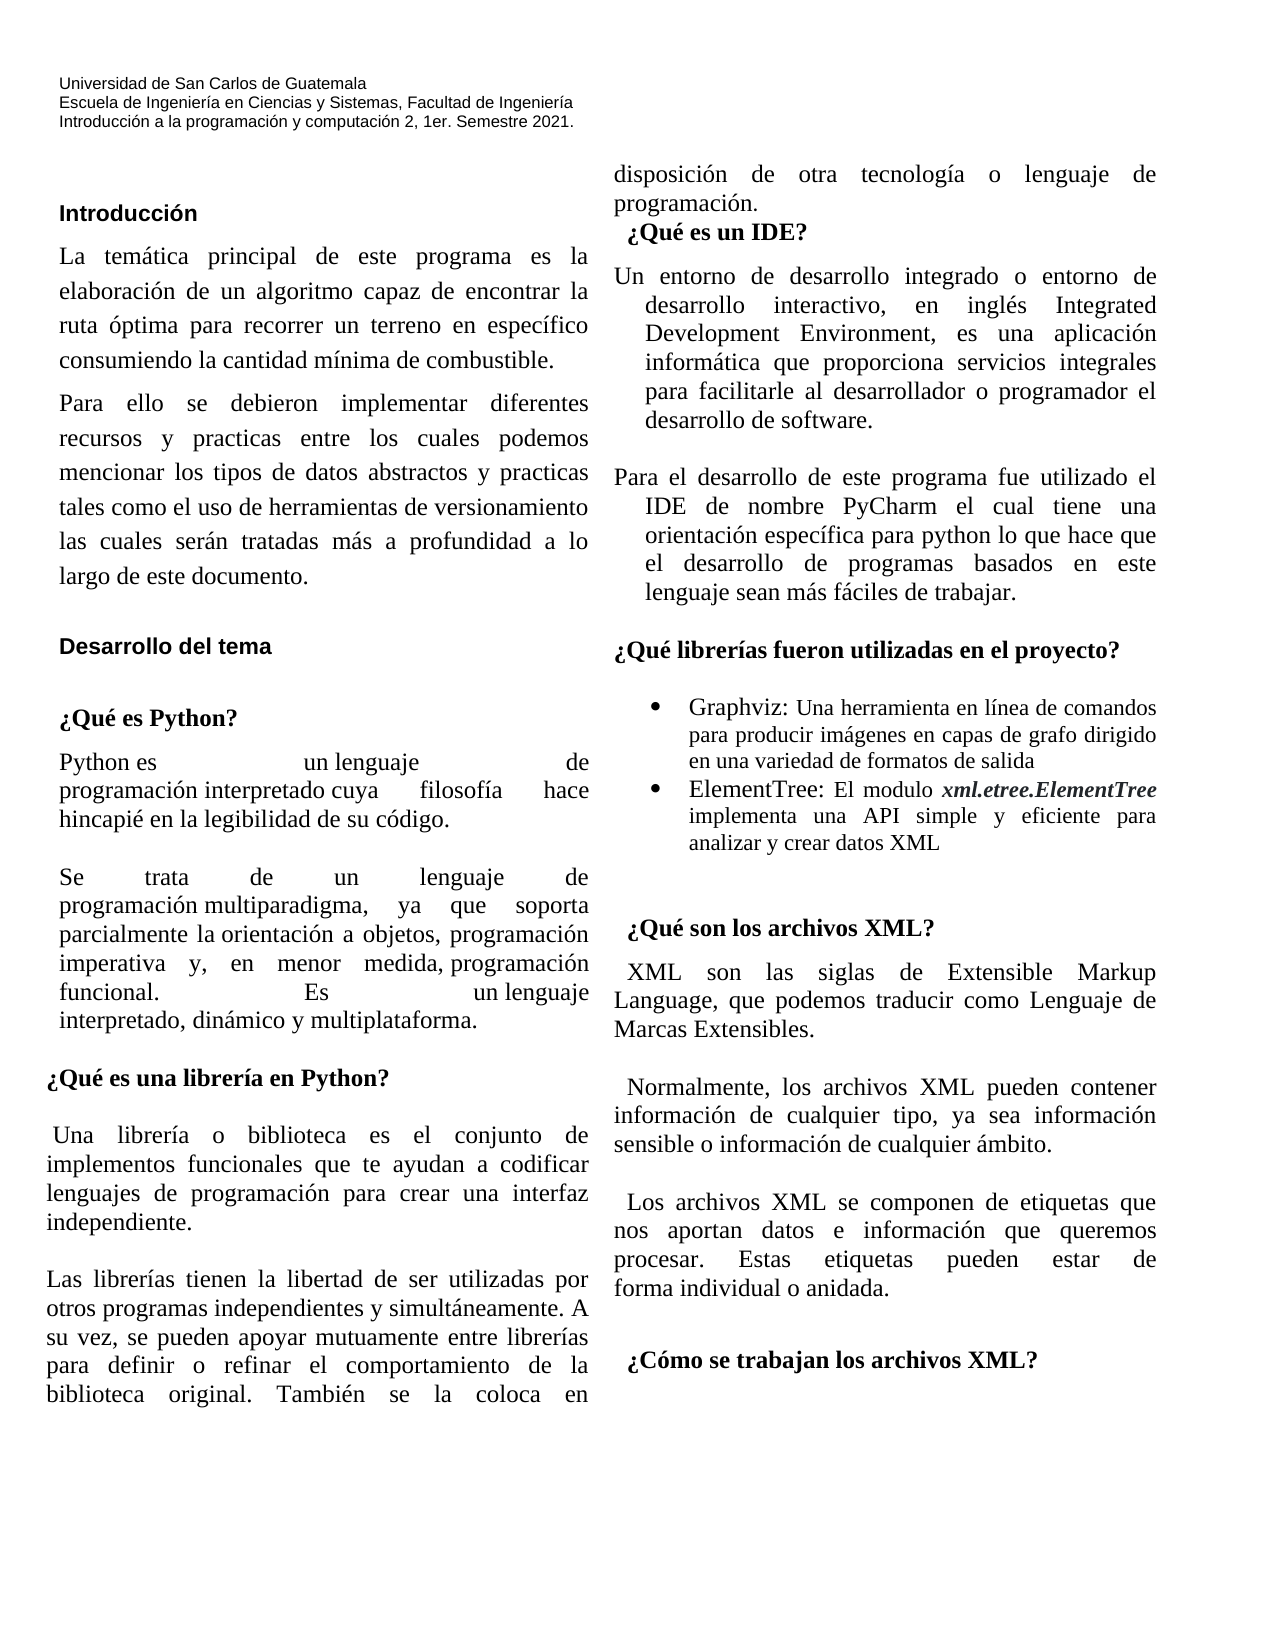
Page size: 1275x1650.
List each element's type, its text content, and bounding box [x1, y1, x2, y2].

text Desarrollo del tema [59, 633, 589, 659]
text ¿Qué librerías fueron utilizadas en el proyecto? [614, 635, 1157, 663]
text Python es un lenguaje de programación interpretado cuya filosofía hace hincapié en la legibilidad de su código. [59, 747, 589, 833]
text ¿Qué son los archivos XML? [627, 913, 1157, 941]
text Normalmente, los archivos XML pueden contener información de cualquier tipo, ya sea información sensible o información de cualquier ámbito. [614, 1072, 1157, 1158]
text Un entorno de desarrollo integrado​​ o entorno de desarrollo interactivo, en inglés Integrated Development Environment, es una aplicación informática que proporciona servicios integrales para facilitarle al desarrollador o programador el desarrollo de software. [614, 261, 1157, 433]
text ¿Qué es un IDE? [627, 217, 1157, 246]
text XML son las siglas de Extensible Markup Language, que podemos traducir como Lenguaje de Marcas Extensibles. [614, 957, 1157, 1043]
text ¿Qué es una librería en Python? [46, 1063, 589, 1092]
text Para ello se debieron implementar diferentes recursos y practicas entre los cuales podemos mencionar los tipos de datos abstractos y practicas tales como el uso de herramientas de versionamiento las cuales serán tratadas más a profundidad a lo largo de este documento. [59, 388, 589, 590]
list ElementTree: El modulo xml.etree.ElementTree implementa una API simple y eficiente para analizar y crear datos XML [651, 774, 1157, 855]
text ¿Qué es Python? [59, 703, 589, 732]
list Graphviz: Una herramienta en línea de comandos para producir imágenes en capas de grafo dirigido en una variedad de formatos de salida [651, 692, 1157, 774]
text Para el desarrollo de este programa fue utilizado el IDE de nombre PyCharm el cual tiene una orientación específica para python lo que hace que el desarrollo de programas basados en este lenguaje sean más fáciles de trabajar. [614, 462, 1157, 606]
text Una librería o biblioteca es el conjunto de implementos funcionales que te ayudan a codificar lenguajes de programación para crear una interfaz independiente. [46, 1121, 589, 1236]
text Las librerías tienen la libertad de ser utilizadas por otros programas independientes y simultáneamente. A su vez, se pueden apoyar mutuamente entre librerías para definir o refinar el comportamiento de la biblioteca original. También se la coloca en disposición de otra tecnología o lenguaje de programación. [46, 1264, 589, 1408]
text La temática principal de este programa es la elaboración de un algoritmo capaz de encontrar la ruta óptima para recorrer un terreno en específico consumiendo la cantidad mínima de combustible. [59, 241, 589, 373]
text ¿Cómo se trabajan los archivos XML? [627, 1345, 1157, 1374]
text Las librerías tienen la libertad de ser utilizadas por otros programas independientes y simultáneamente. A su vez, se pueden apoyar mutuamente entre librerías para definir o refinar el comportamiento de la biblioteca original. También se la coloca en disposición de otra tecnología o lenguaje de programación. [614, 159, 1157, 217]
text Introducción [59, 200, 589, 227]
text Los archivos XML se componen de etiquetas que nos aportan datos e información que queremos procesar. Estas etiquetas pueden estar de forma individual o anidada. [614, 1187, 1157, 1302]
text Se trata de un lenguaje de programación multiparadigma, ya que soporta parcialmente la orientación a objetos, programación imperativa y, en menor medida, programación funcional. Es un lenguaje interpretado, dinámico y multiplataforma. [59, 862, 589, 1034]
